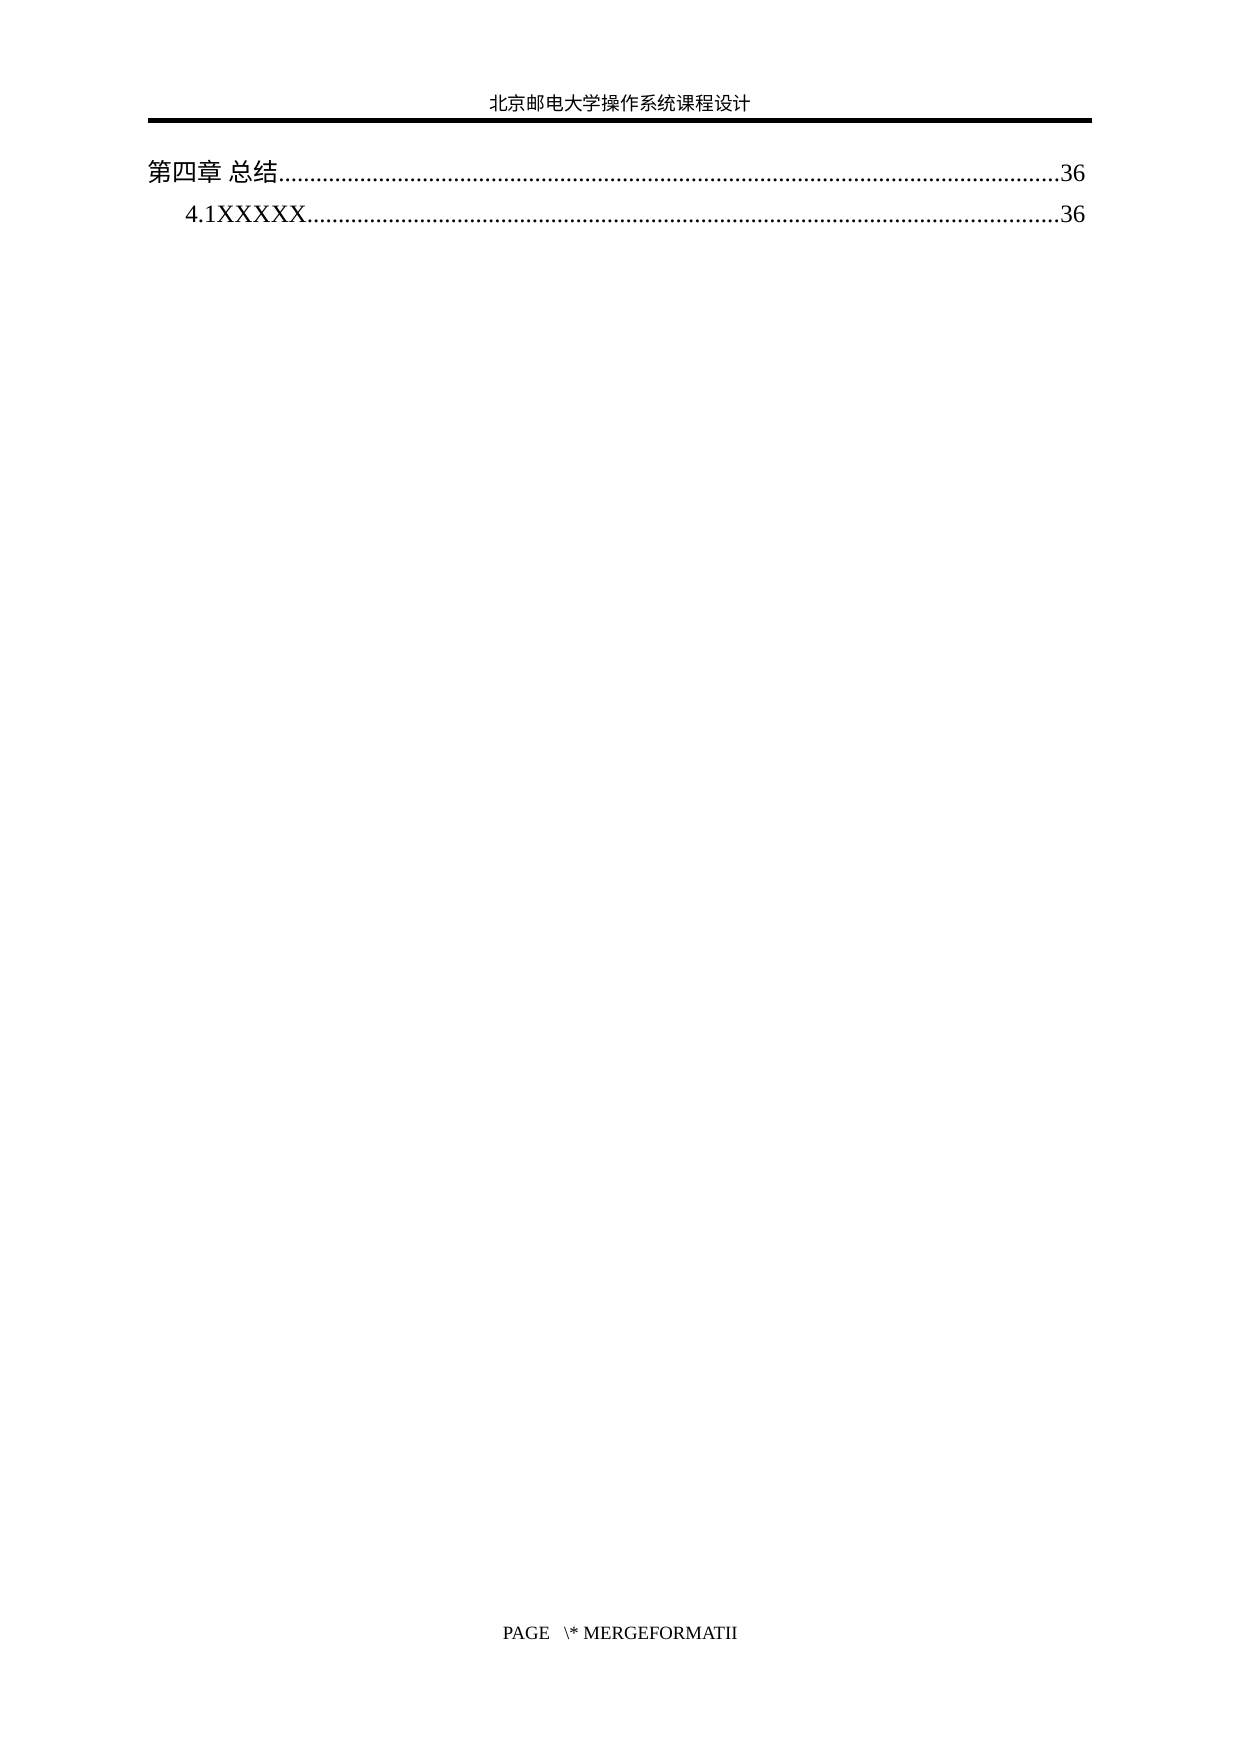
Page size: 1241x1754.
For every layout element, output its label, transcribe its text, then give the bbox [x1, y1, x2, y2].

text 4.1XXXXX 36 [148, 189, 1092, 231]
text 第四章 总结 36 [148, 148, 1092, 189]
